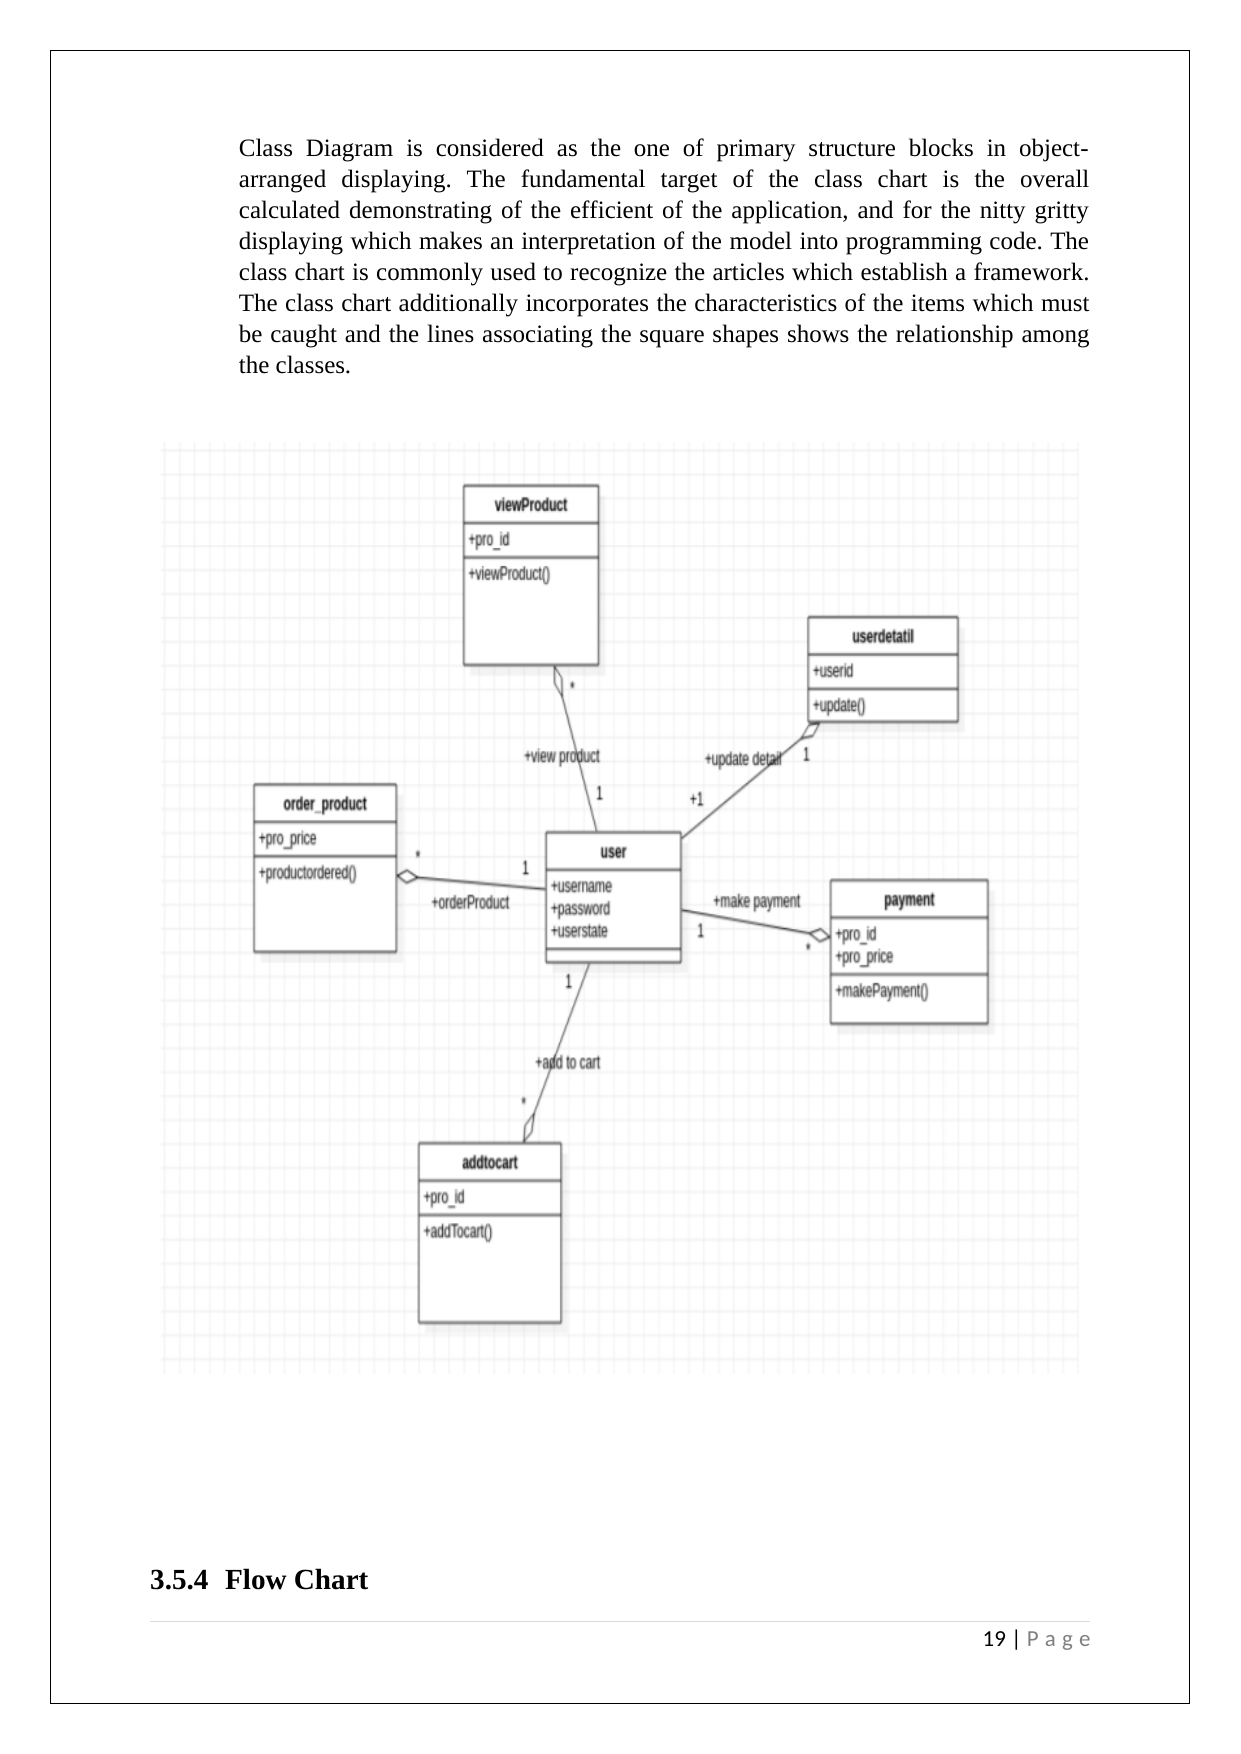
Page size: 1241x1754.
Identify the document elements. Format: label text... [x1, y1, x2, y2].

list Class Diagram is considered as the one of primary structure blocks in object-arranged displaying. The fundamental target of the class chart is the overall calculated demonstrating of the efficient of the application, and for the nitty gritty displaying which makes an interpretation of the model into programming code. The class chart is commonly used to recognize the articles which establish a framework. The class chart additionally incorporates the characteristics of the items which must be caught and the lines associating the square shapes shows the relationship among the classes. [239, 133, 1090, 379]
picture [160, 442, 1080, 1374]
list Flow Chart [150, 1562, 1090, 1596]
